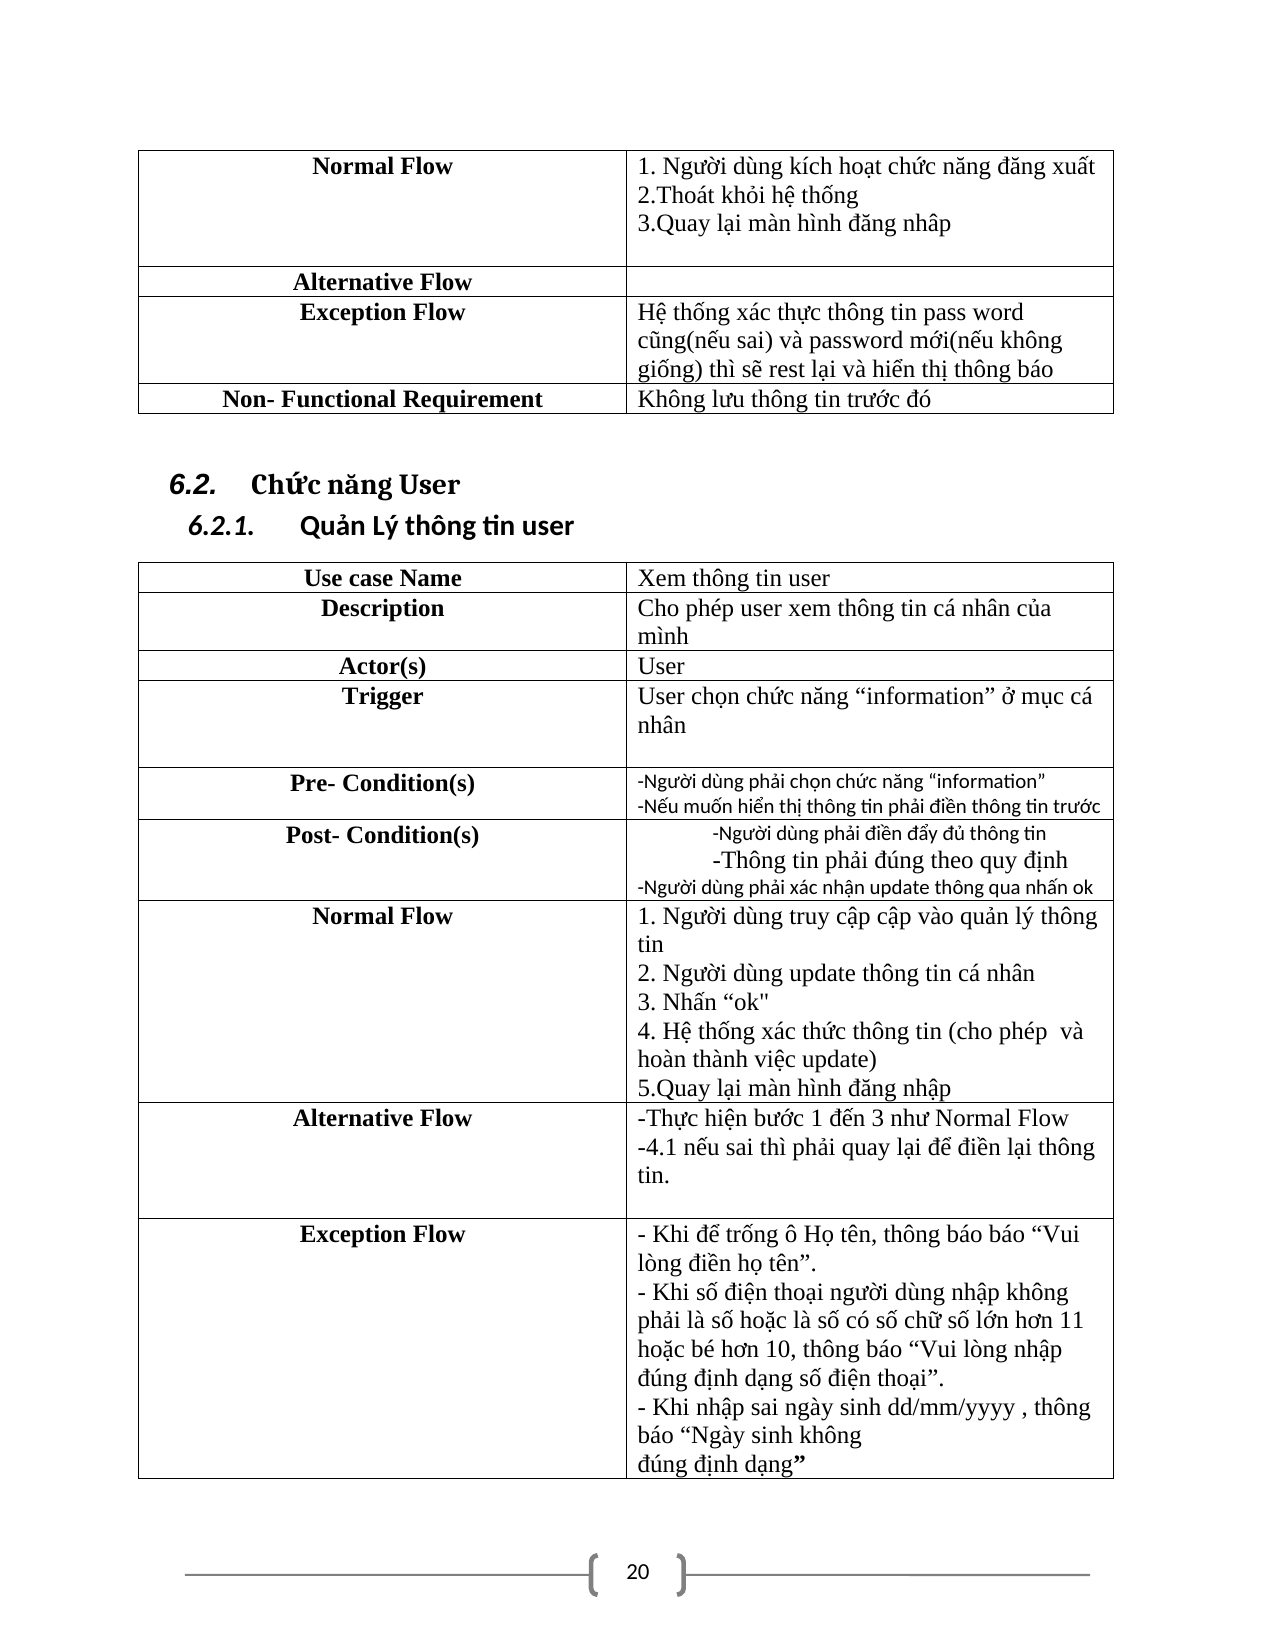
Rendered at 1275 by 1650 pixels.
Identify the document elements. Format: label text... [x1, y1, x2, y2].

table_cell Actor(s) [139, 651, 626, 680]
table_cell User chọn chức năng “information” ở mục cá nhân [627, 681, 1113, 767]
table_cell Normal Flow [139, 901, 626, 1102]
table_cell Alternative Flow [139, 1103, 626, 1218]
table_cell Normal Flow [139, 151, 626, 266]
table_cell Pre- Condition(s) [139, 768, 626, 819]
table_cell 1. Người dùng truy cập cập vào quản lý thông tin 2. Người dùng update thông tin cá nhân 3. Nhấn “ok" 4. Hệ thống xác thức thông tin (cho phép và hoàn thành việc update) 5.Quay lại màn hình đăng nhập [627, 901, 1113, 1102]
table_cell Không lưu thông tin trước đó [627, 384, 1113, 413]
table_cell -Người dùng phải điền đẩy đủ thông tin -Thông tin phải đúng theo quy định -Người dùng phải xác nhận update thông qua nhấn ok [627, 820, 1113, 900]
table_cell -Người dùng phải chọn chức năng “information” -Nếu muốn hiển thị thông tin phải điền thông tin trước [627, 768, 1113, 819]
table_cell Exception Flow [139, 297, 626, 383]
table_cell 1. Người dùng kích hoạt chức năng đăng xuất 2.Thoát khỏi hệ thống 3.Quay lại màn hình đăng nhâp [627, 151, 1113, 266]
table_cell Non- Functional Requirement [139, 384, 626, 413]
table_header Use case Name [139, 563, 626, 592]
table_cell User [627, 651, 1113, 680]
list Quản Lý thông tin user [187, 507, 1125, 542]
table_cell Cho phép user xem thông tin cá nhân của mình [627, 593, 1113, 650]
table_cell -Thực hiện bước 1 đến 3 như Normal Flow -4.1 nếu sai thì phải quay lại để điền lại thông tin. [627, 1103, 1113, 1218]
table_cell Alternative Flow [139, 267, 626, 296]
table_header Xem thông tin user [627, 563, 1113, 592]
table_cell Exception Flow [139, 1219, 626, 1478]
table_cell Description [139, 593, 626, 650]
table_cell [627, 1219, 1113, 1478]
table_cell Post- Condition(s) [139, 820, 626, 900]
table_cell [627, 267, 1113, 296]
table_cell Hệ thống xác thực thông tin pass word cũng(nếu sai) và password mới(nếu không giống) thì sẽ rest lại và hiển thị thông báo [627, 297, 1113, 383]
list Chức năng User [169, 467, 1125, 502]
table_cell Trigger [139, 681, 626, 767]
